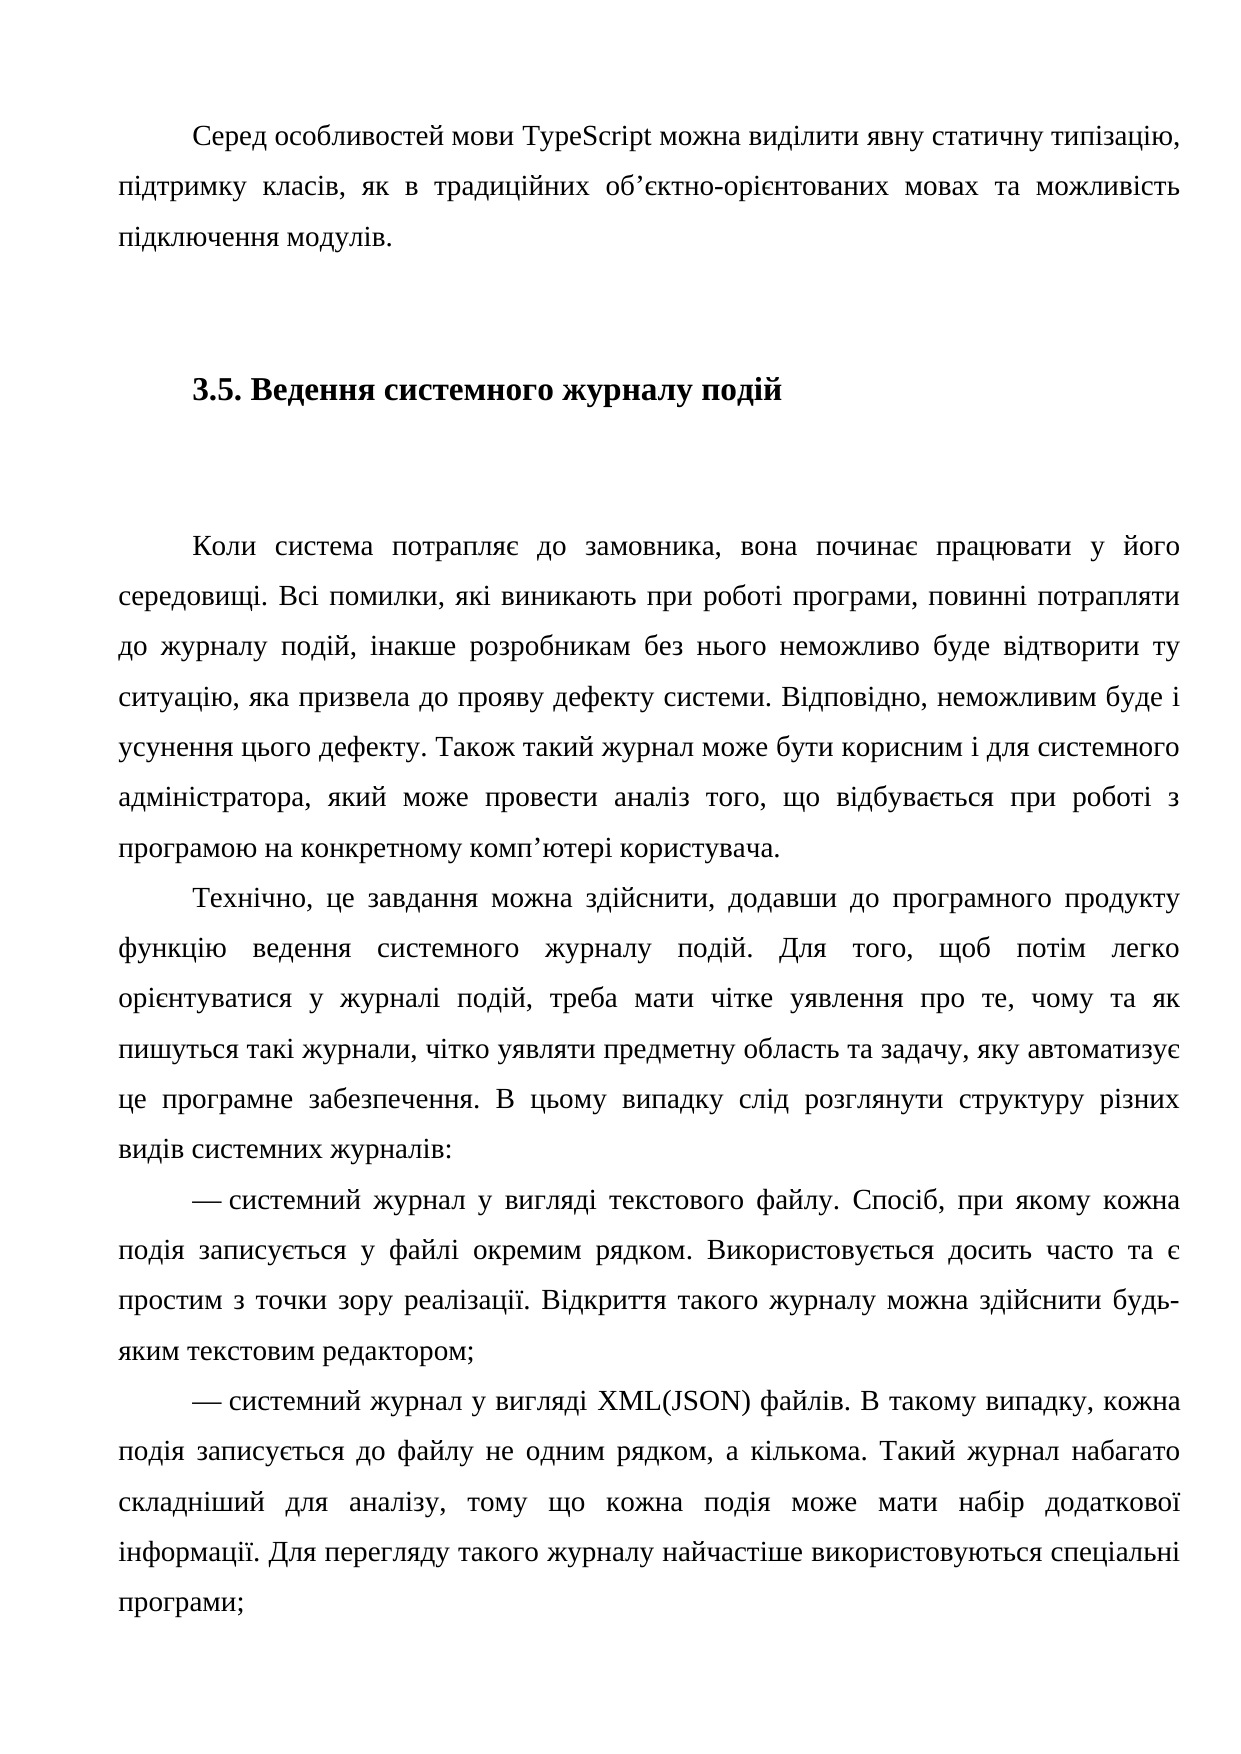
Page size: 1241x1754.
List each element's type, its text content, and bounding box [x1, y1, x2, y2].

text — системний журнал у вигляді XML(JSON) файлів. В такому випадку, кожна подія записується до файлу не одним рядком, а кількома. Такий журнал набагато складніший для аналізу, тому що кожна подія може мати набір додаткової інформації. Для перегляду такого журналу найчастіше використовуються спеціальні програми; [118, 1383, 1181, 1618]
text Серед особливостей мови TypeScript можна виділити явну статичну типізацію, підтримку класів, як в традиційних об’єктно-орієнтованих мовах та можливість підключення модулів. [118, 118, 1181, 252]
text Коли система потрапляє до замовника, вона починає працювати у його середовищі. Всі помилки, які виникають при роботі програми, повинні потрапляти до журналу подій, інакше розробникам без нього неможливо буде відтворити ту ситуацію, яка призвела до прояву дефекту системи. Відповідно, неможливим буде і усунення цього дефекту. Також такий журнал може бути корисним і для системного адміністратора, який може провести аналіз того, що відбувається при роботі з програмою на конкретному комп’ютері користувача. [118, 528, 1181, 863]
text — системний журнал у вигляді текстового файлу. Спосіб, при якому кожна подія записується у файлі окремим рядком. Використовується досить часто та є простим з точки зору реалізації. Відкриття такого журналу можна здійснити будь-яким текстовим редактором; [118, 1182, 1181, 1366]
text 3.5. Ведення системного журналу подій [118, 370, 1181, 408]
text Технічно, це завдання можна здійснити, додавши до програмного продукту функцію ведення системного журналу подій. Для того, щоб потім легко орієнтуватися у журналі подій, треба мати чітке уявлення про те, чому та як пишуться такі журнали, чітко уявляти предметну область та задачу, яку автоматизує це програмне забезпечення. В цьому випадку слід розглянути структуру різних видів системних журналів: [118, 880, 1181, 1165]
